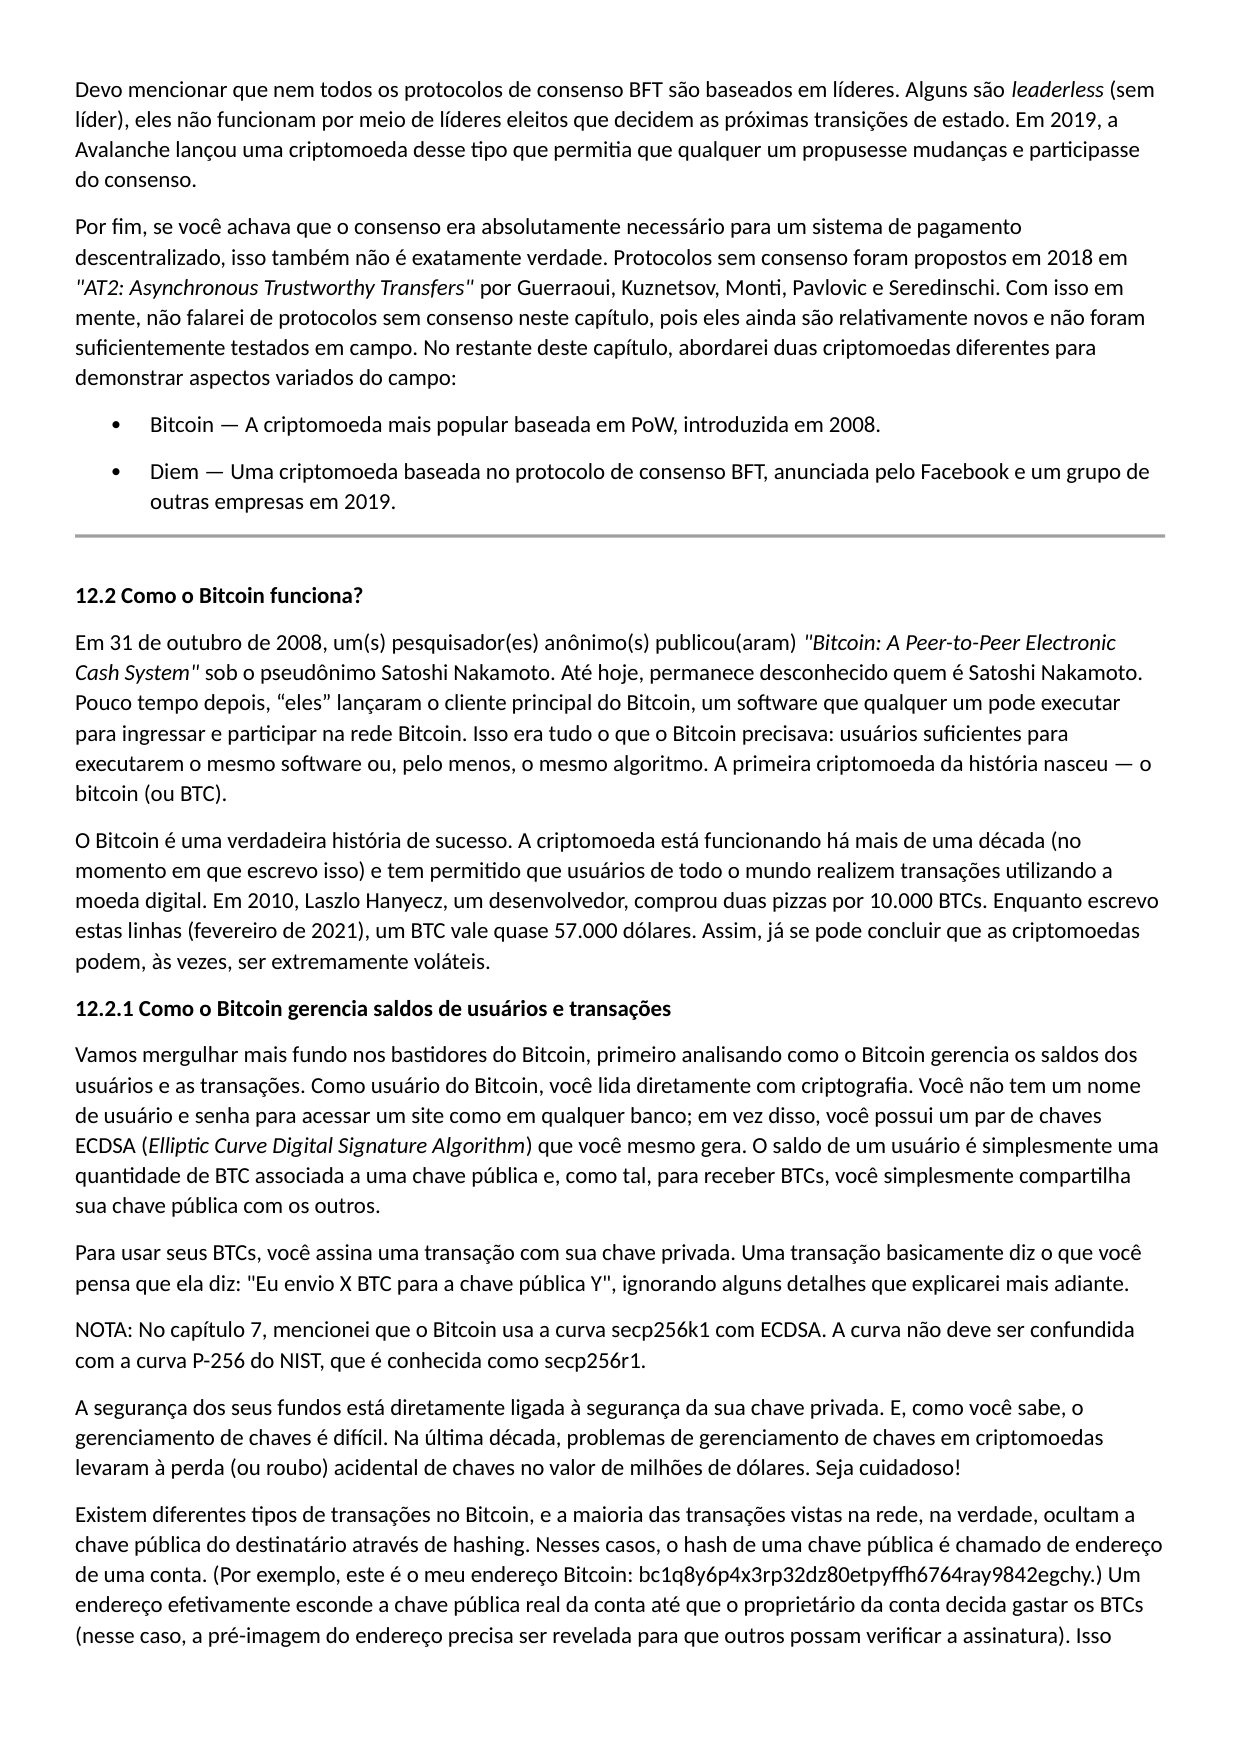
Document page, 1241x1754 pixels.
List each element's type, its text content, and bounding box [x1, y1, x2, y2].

text NOTA: No capítulo 7, mencionei que o Bitcoin usa a curva secp256k1 com ECDSA. A curva não deve ser confundida com a curva P-256 do NIST, que é conhecida como secp256r1. [75, 1316, 1165, 1374]
text Por fim, se você achava que o consenso era absolutamente necessário para um sistema de pagamento descentralizado, isso também não é exatamente verdade. Protocolos sem consenso foram propostos em 2018 em "AT2: Asynchronous Trustworthy Transfers" por Guerraoui, Kuznetsov, Monti, Pavlovic e Seredinschi. Com isso em mente, não falarei de protocolos sem consenso neste capítulo, pois eles ainda são relativamente novos e não foram suficientemente testados em campo. No restante deste capítulo, abordarei duas criptomoedas diferentes para demonstrar aspectos variados do campo: [75, 212, 1165, 392]
text O Bitcoin é uma verdadeira história de sucesso. A criptomoeda está funcionando há mais de uma década (no momento em que escrevo isso) e tem permitido que usuários de todo o mundo realizem transações utilizando a moeda digital. Em 2010, Laszlo Hanyecz, um desenvolvedor, comprou duas pizzas por 10.000 BTCs. Enquanto escrevo estas linhas (fevereiro de 2021), um BTC vale quase 57.000 dólares. Assim, já se pode concluir que as criptomoedas podem, às vezes, ser extremamente voláteis. [75, 826, 1165, 975]
list Diem — Uma criptomoeda baseada no protocolo de consenso BFT, anunciada pelo Facebook e um grupo de outras empresas em 2019. [112, 457, 1165, 516]
text 12.2 Como o Bitcoin funciona? [75, 581, 1165, 609]
list Bitcoin — A criptomoeda mais popular baseada em PoW, introduzida em 2008. [112, 410, 1165, 438]
text Em 31 de outubro de 2008, um(s) pesquisador(es) anônimo(s) publicou(aram) "Bitcoin: A Peer-to-Peer Electronic Cash System" sob o pseudônimo Satoshi Nakamoto. Até hoje, permanece desconhecido quem é Satoshi Nakamoto. Pouco tempo depois, “eles” lançaram o cliente principal do Bitcoin, um software que qualquer um pode executar para ingressar e participar na rede Bitcoin. Isso era tudo o que o Bitcoin precisava: usuários suficientes para executarem o mesmo software ou, pelo menos, o mesmo algoritmo. A primeira criptomoeda da história nasceu — o bitcoin (ou BTC). [75, 628, 1165, 807]
text Vamos mergulhar mais fundo nos bastidores do Bitcoin, primeiro analisando como o Bitcoin gerencia os saldos dos usuários e as transações. Como usuário do Bitcoin, você lida diretamente com criptografia. Você não tem um nome de usuário e senha para acessar um site como em qualquer banco; em vez disso, você possui um par de chaves ECDSA (Elliptic Curve Digital Signature Algorithm) que você mesmo gera. O saldo de um usuário é simplesmente uma quantidade de BTC associada a uma chave pública e, como tal, para receber BTCs, você simplesmente compartilha sua chave pública com os outros. [75, 1041, 1165, 1220]
text Devo mencionar que nem todos os protocolos de consenso BFT são baseados em líderes. Alguns são leaderless (sem líder), eles não funcionam por meio de líderes eleitos que decidem as próximas transições de estado. Em 2019, a Avalanche lançou uma criptomoeda desse tipo que permitia que qualquer um propusesse mudanças e participasse do consenso. [75, 75, 1165, 194]
text A segurança dos seus fundos está diretamente ligada à segurança da sua chave privada. E, como você sabe, o gerenciamento de chaves é difícil. Na última década, problemas de gerenciamento de chaves em criptomoedas levaram à perda (ou roubo) acidental de chaves no valor de milhões de dólares. Seja cuidadoso! [75, 1393, 1165, 1481]
text Para usar seus BTCs, você assina uma transação com sua chave privada. Uma transação basicamente diz o que você pensa que ela diz: "Eu envio X BTC para a chave pública Y", ignorando alguns detalhes que explicarei mais adiante. [75, 1238, 1165, 1297]
text 12.2.1 Como o Bitcoin gerencia saldos de usuários e transações [75, 994, 1165, 1022]
